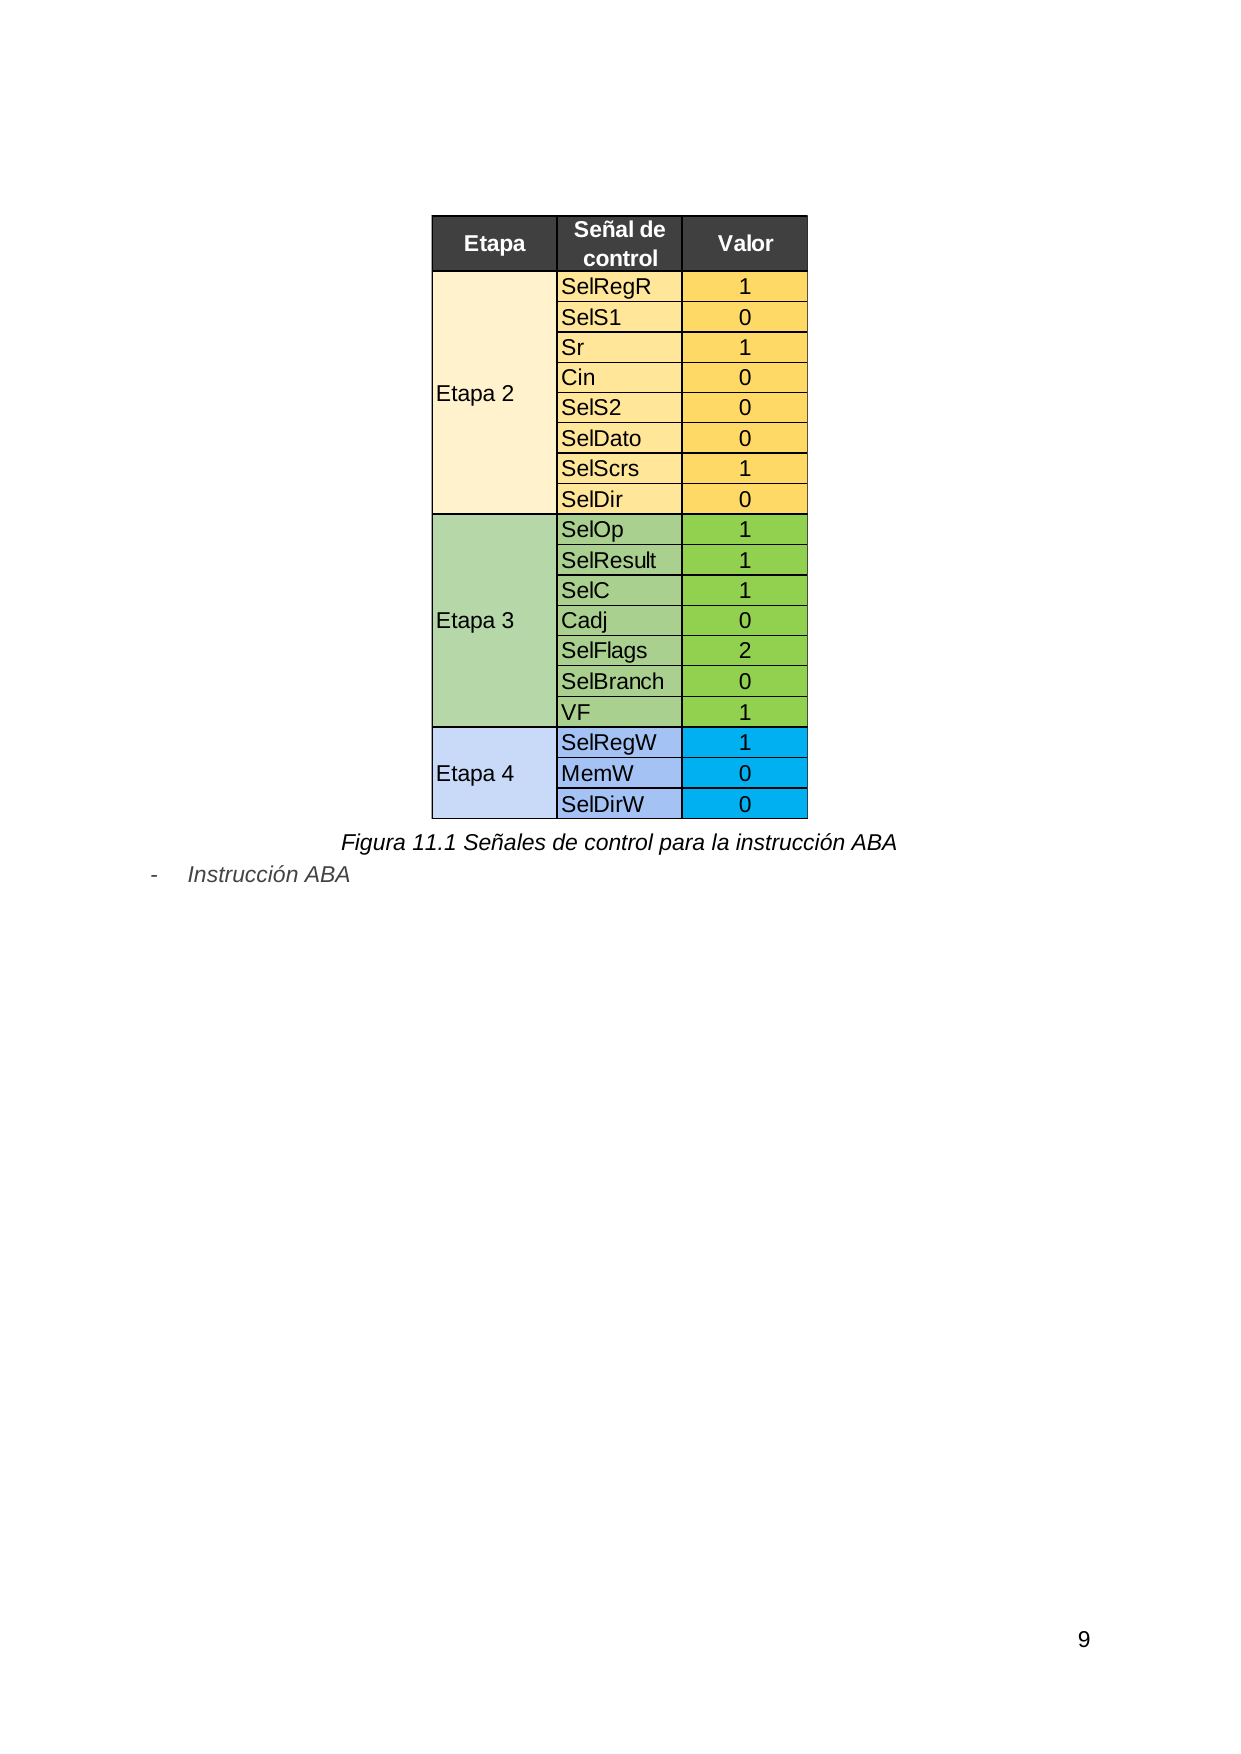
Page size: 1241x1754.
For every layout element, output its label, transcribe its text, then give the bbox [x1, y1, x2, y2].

subtitle Instrucción ABA [150, 213, 1090, 926]
